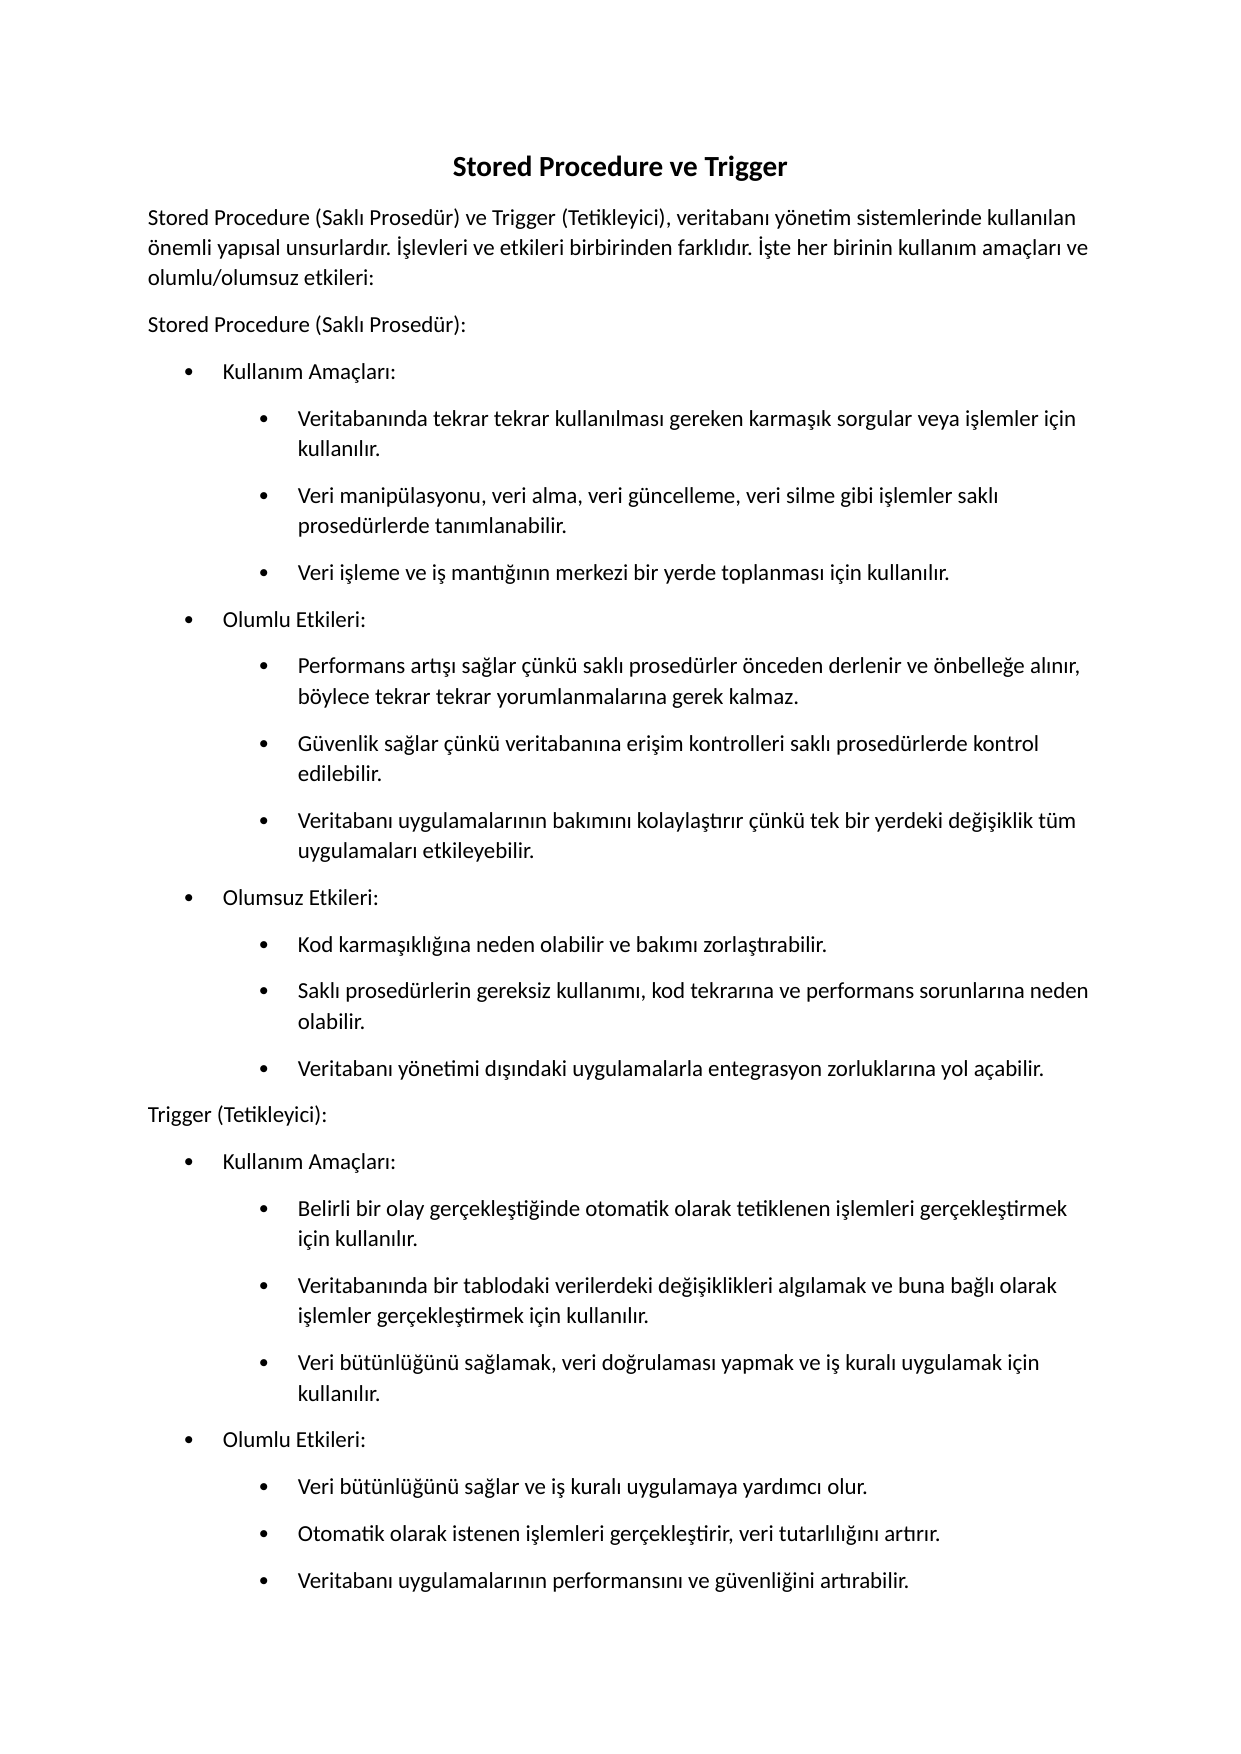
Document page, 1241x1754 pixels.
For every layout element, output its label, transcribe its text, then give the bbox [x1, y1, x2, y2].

list Performans artışı sağlar çünkü saklı prosedürler önceden derlenir ve önbelleğe alınır, böylece tekrar tekrar yorumlanmalarına gerek kalmaz. [260, 652, 1093, 710]
list Veri bütünlüğünü sağlar ve iş kuralı uygulamaya yardımcı olur. [260, 1472, 1093, 1501]
list Veri manipülasyonu, veri alma, veri güncelleme, veri silme gibi işlemler saklı prosedürlerde tanımlanabilir. [260, 481, 1093, 539]
list Olumlu Etkileri: [185, 605, 1093, 633]
list Olumlu Etkileri: [185, 1426, 1093, 1454]
text Stored Procedure (Saklı Prosedür): [148, 310, 1093, 338]
list Kod karmaşıklığına neden olabilir ve bakımı zorlaştırabilir. [260, 930, 1093, 958]
list Kullanım Amaçları: [185, 1147, 1093, 1176]
list Güvenlik sağlar çünkü veritabanına erişim kontrolleri saklı prosedürlerde kontrol edilebilir. [260, 729, 1093, 787]
list Kullanım Amaçları: [185, 357, 1093, 385]
text Trigger (Tetikleyici): [148, 1101, 1093, 1129]
list Otomatik olarak istenen işlemleri gerçekleştirir, veri tutarlılığını artırır. [260, 1519, 1093, 1547]
list Veri bütünlüğünü sağlamak, veri doğrulaması yapmak ve iş kuralı uygulamak için kullanılır. [260, 1348, 1093, 1407]
list Belirli bir olay gerçekleştiğinde otomatik olarak tetiklenen işlemleri gerçekleştirmek için kullanılır. [260, 1194, 1093, 1253]
text Stored Procedure ve Trigger [148, 148, 1093, 183]
list Veritabanı uygulamalarının performansını ve güvenliğini artırabilir. [260, 1566, 1093, 1594]
list Veritabanında bir tablodaki verilerdeki değişiklikleri algılamak ve buna bağlı olarak işlemler gerçekleştirmek için kullanılır. [260, 1271, 1093, 1330]
list Saklı prosedürlerin gereksiz kullanımı, kod tekrarına ve performans sorunlarına neden olabilir. [260, 977, 1093, 1035]
text Stored Procedure (Saklı Prosedür) ve Trigger (Tetikleyici), veritabanı yönetim sistemlerinde kullanılan önemli yapısal unsurlardır. İşlevleri ve etkileri birbirinden farklıdır. İşte her birinin kullanım amaçları ve olumlu/olumsuz etkileri: [148, 203, 1093, 291]
list Veritabanında tekrar tekrar kullanılması gereken karmaşık sorgular veya işlemler için kullanılır. [260, 404, 1093, 462]
list Olumsuz Etkileri: [185, 883, 1093, 911]
list Veritabanı uygulamalarının bakımını kolaylaştırır çünkü tek bir yerdeki değişiklik tüm uygulamaları etkileyebilir. [260, 806, 1093, 864]
list Veritabanı yönetimi dışındaki uygulamalarla entegrasyon zorluklarına yol açabilir. [260, 1054, 1093, 1082]
list Veri işleme ve iş mantığının merkezi bir yerde toplanması için kullanılır. [260, 558, 1093, 586]
